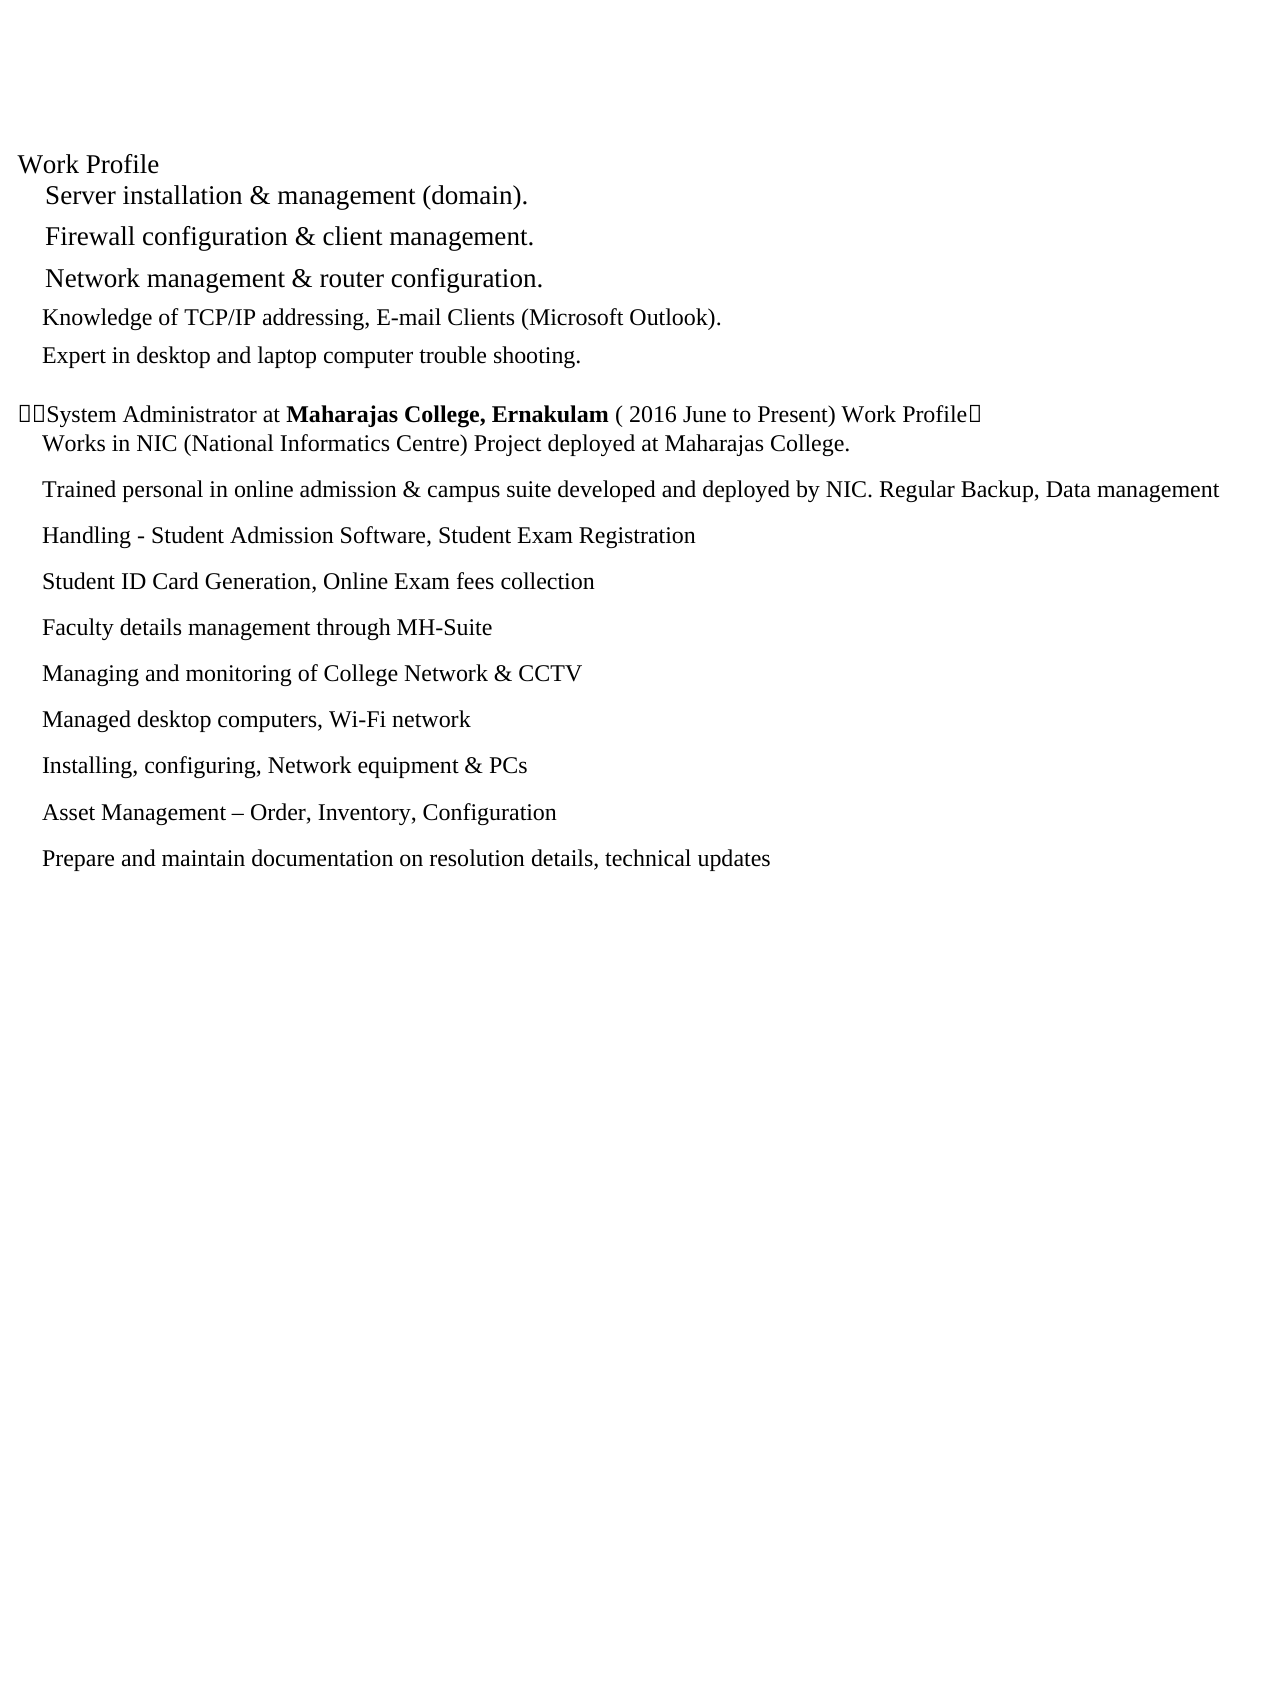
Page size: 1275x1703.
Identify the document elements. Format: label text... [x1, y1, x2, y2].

text  Managed desktop computers, Wi-Fi network [17, 705, 1248, 733]
text  Knowledge of TCP/IP addressing, E-mail Clients (Microsoft Outlook). [17, 303, 1248, 331]
text  Server installation & management (domain). [17, 179, 1248, 210]
text  Managing and monitoring of College Network & CCTV [17, 659, 1248, 687]
text  Works in NIC (National Informatics Centre) Project deployed at Maharajas College. [17, 429, 1248, 457]
text Work Profile [17, 148, 1248, 179]
text  Faculty details management through MH-Suite [17, 613, 1248, 641]
text  Expert in desktop and laptop computer trouble shooting. [17, 341, 1248, 369]
text  Installing, configuring, Network equipment & PCs [17, 751, 1248, 779]
text  Network management & router configuration. [17, 262, 1248, 293]
text  Student ID Card Generation, Online Exam fees collection [17, 567, 1248, 595]
text  Handling - Student Admission Software, Student Exam Registration [17, 521, 1248, 549]
text  Firewall configuration & client management. [17, 221, 1248, 252]
text System Administrator at Maharajas College, Ernakulam ( 2016 June to Present) Work Profile [17, 397, 1248, 429]
text  Trained personal in online admission & campus suite developed and deployed by NIC. Regular Backup, Data management [17, 475, 1248, 503]
text  Asset Management – Order, Inventory, Configuration [17, 797, 1248, 825]
text  Prepare and maintain documentation on resolution details, technical updates [17, 843, 1248, 871]
